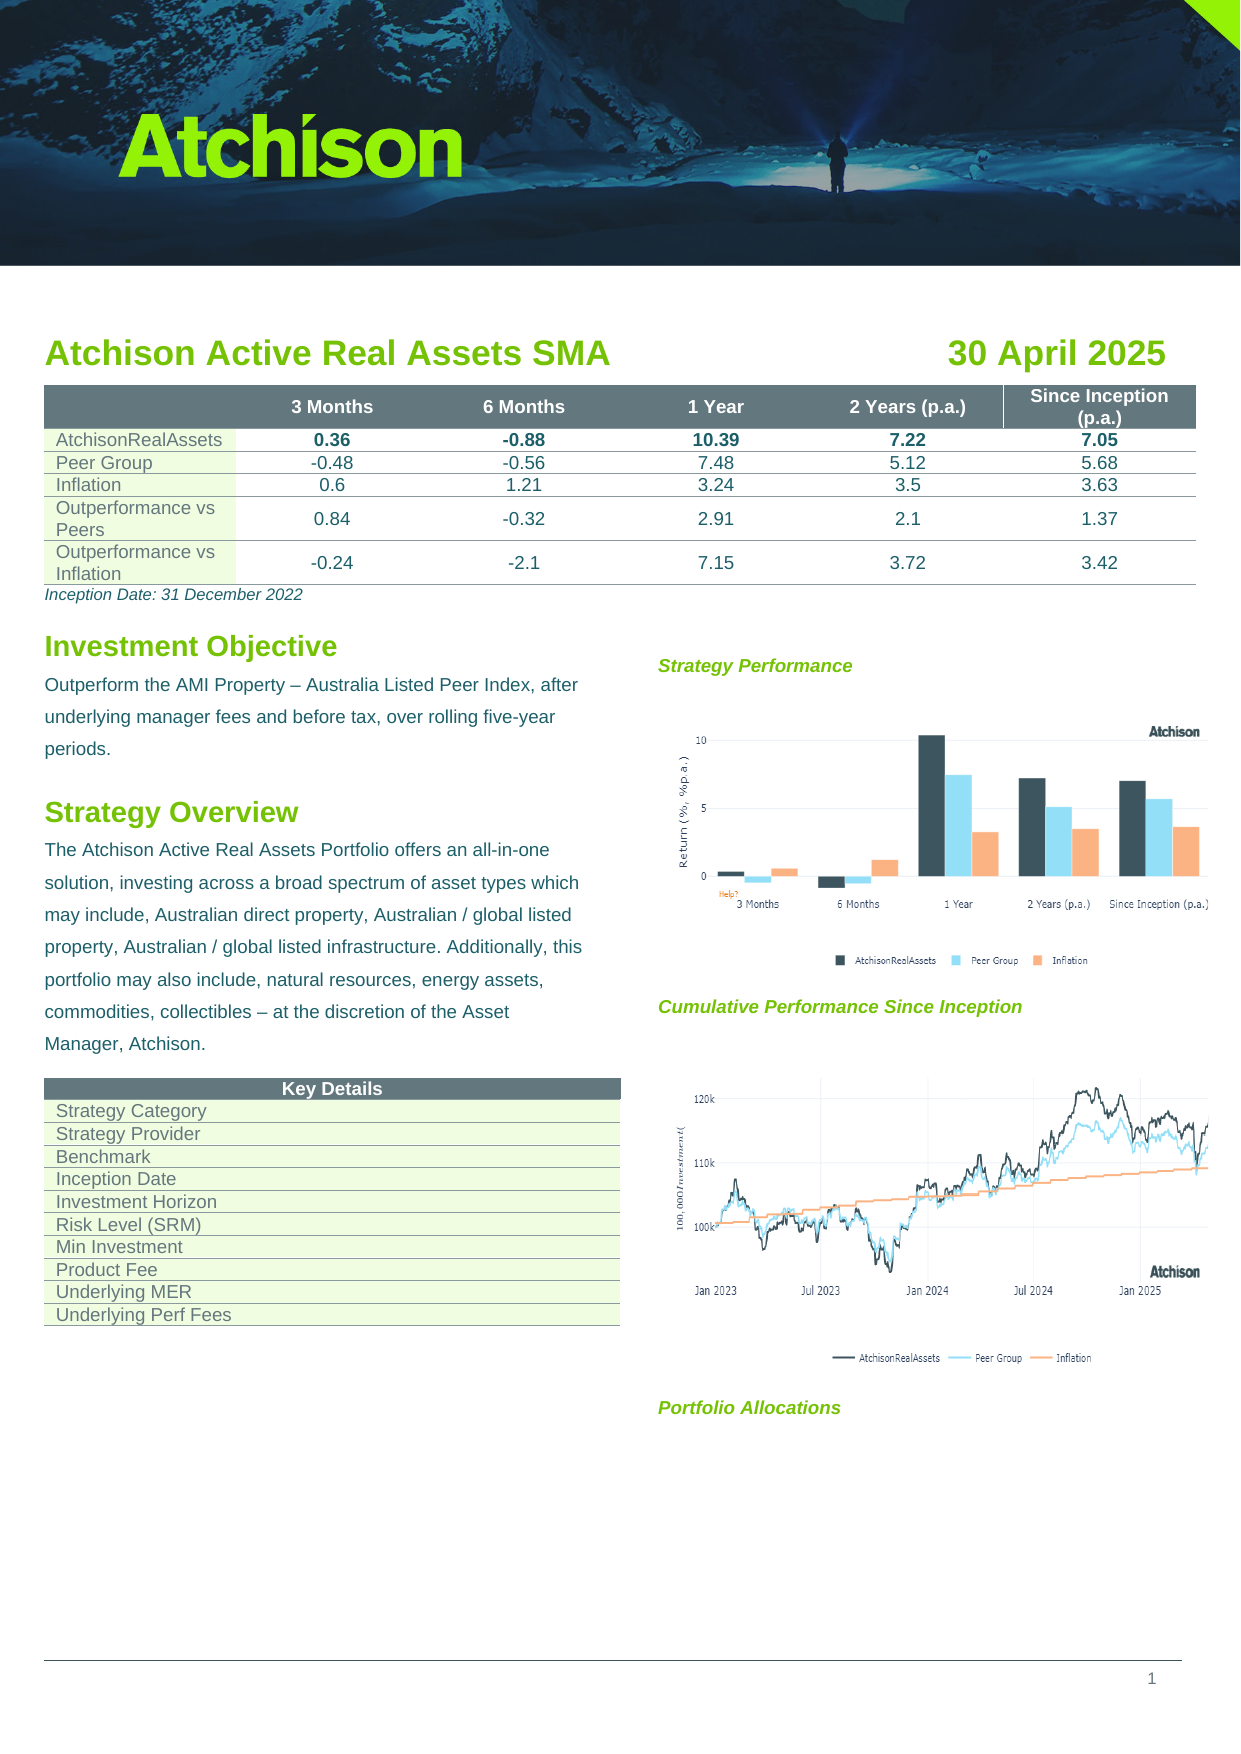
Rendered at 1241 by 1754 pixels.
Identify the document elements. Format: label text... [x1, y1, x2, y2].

table_cell Inception Date [44, 1168, 620, 1190]
table_cell 0.36 [236, 429, 428, 451]
table_cell Risk Level (SRM) [44, 1213, 620, 1235]
table_cell Strategy Provider [44, 1123, 620, 1144]
table_header Since Inception (p.a.) [1004, 385, 1196, 428]
table_cell Underlying Perf Fees [44, 1304, 620, 1325]
table_header 1 Year [620, 385, 812, 428]
table_cell Inflation [44, 474, 236, 496]
table_cell Benchmark [44, 1146, 620, 1167]
table_header [44, 385, 236, 428]
picture [676, 676, 1209, 972]
subtitle Investment Objective [44, 629, 583, 663]
table_cell 10.39 [620, 429, 812, 451]
table_cell -0.24 [236, 541, 428, 584]
table_header 3 Months [236, 385, 428, 428]
table_cell 3.24 [620, 474, 812, 496]
table_header 6 Months [428, 385, 620, 428]
text The Atchison Active Real Assets Portfolio offers an all-in-one solution, investing across a broad spectrum of asset types which may include, Australian direct property, Australian / global listed property, Australian / global listed infrastructure. Additionally, this portfolio may also include, natural resources, energy assets, commodities, collectibles – at the discretion of the Asset Manager, Atchison. [44, 839, 583, 1054]
text Inception Date: 31 December 2022 [44, 585, 1196, 604]
picture [676, 1017, 1209, 1373]
table_cell 3.63 [1004, 474, 1196, 496]
table_cell 5.68 [1004, 452, 1196, 473]
table_cell AtchisonRealAssets [44, 429, 236, 451]
table_cell Min Investment [44, 1236, 620, 1257]
table_cell 3.5 [812, 474, 1003, 496]
table_cell -0.48 [236, 452, 428, 473]
text Outperform the AMI Property – Australia Listed Peer Index, after underlying manager fees and before tax, over rolling five-year periods. [44, 673, 583, 759]
table_cell -2.1 [428, 541, 620, 584]
table_cell Outperformance vs Peers [44, 497, 236, 540]
table_cell 0.84 [236, 497, 428, 540]
table_cell 1.21 [428, 474, 620, 496]
table_cell Strategy Category [44, 1100, 620, 1122]
table_cell 7.22 [812, 429, 1003, 451]
subtitle Atchison Active Real Assets SMA 30 April 2025 [44, 332, 1196, 372]
table_header Key Details [44, 1078, 620, 1099]
table_cell -0.56 [428, 452, 620, 473]
subtitle Strategy Performance [658, 654, 1196, 676]
table_cell 7.15 [620, 541, 812, 584]
table_cell 2.1 [812, 497, 1003, 540]
table_cell 7.05 [1004, 429, 1196, 451]
table_cell 2.91 [620, 497, 812, 540]
subtitle Strategy Overview [44, 795, 583, 829]
table_cell 1.37 [1004, 497, 1196, 540]
table_cell Investment Horizon [44, 1191, 620, 1212]
picture [0, 0, 1241, 267]
table_cell 5.12 [812, 452, 1003, 473]
table_cell 3.72 [812, 541, 1003, 584]
table_cell Outperformance vs Inflation [44, 541, 236, 584]
table_cell 3.42 [1004, 541, 1196, 584]
table_cell -0.88 [428, 429, 620, 451]
table_cell 0.6 [236, 474, 428, 496]
table_cell -0.32 [428, 497, 620, 540]
table_cell Product Fee [44, 1259, 620, 1280]
table_cell Peer Group [44, 452, 236, 473]
table_cell Underlying MER [44, 1281, 620, 1303]
table_header 2 Years (p.a.) [812, 385, 1003, 428]
subtitle Cumulative Performance Since Inception [658, 996, 1196, 1018]
subtitle Portfolio Allocations [658, 1397, 1196, 1419]
table_cell 7.48 [620, 452, 812, 473]
